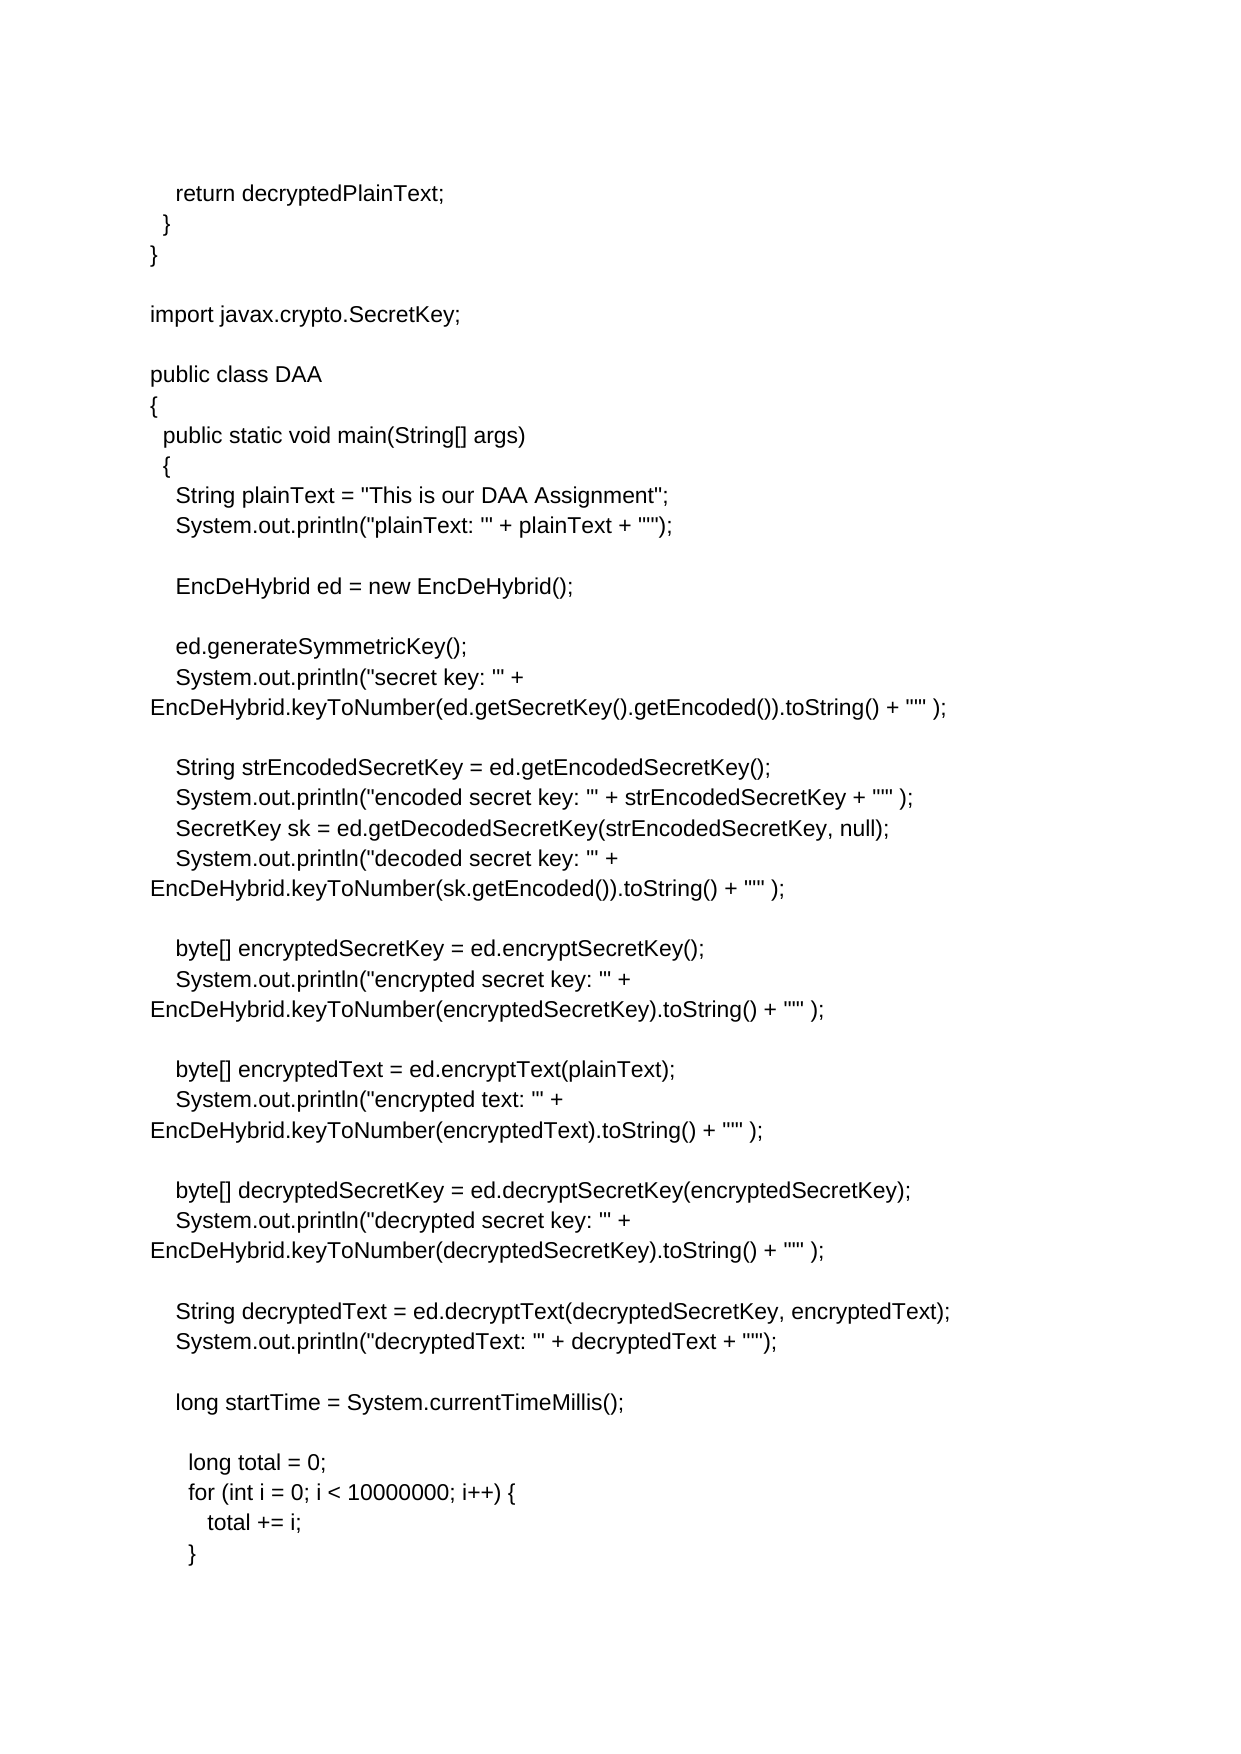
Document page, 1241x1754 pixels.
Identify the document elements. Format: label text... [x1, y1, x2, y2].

text String plainText = "This is our DAA Assignment"; [150, 482, 1090, 509]
text return decryptedPlainText; [150, 180, 1090, 207]
text } [150, 1539, 1090, 1566]
text System.out.println("decryptedText: '" + decryptedText + "'"); [150, 1328, 1090, 1354]
text System.out.println("encoded secret key: '" + strEncodedSecretKey + "'" ); [150, 784, 1090, 811]
text for (int i = 0; i < 10000000; i++) { [150, 1479, 1090, 1506]
text long startTime = System.currentTimeMillis(); [150, 1388, 1090, 1415]
text { [150, 392, 1090, 418]
text byte[] encryptedText = ed.encryptText(plainText); [150, 1056, 1090, 1083]
text System.out.println("plainText: '" + plainText + "'"); [150, 512, 1090, 539]
text System.out.println("encrypted secret key: '" + EncDeHybrid.keyToNumber(encryptedSecretKey).toString() + "'" ); [150, 966, 1090, 1022]
text public static void main(String[] args) [150, 422, 1090, 448]
text String strEncodedSecretKey = ed.getEncodedSecretKey(); [150, 754, 1090, 781]
text import javax.crypto.SecretKey; [150, 301, 1090, 327]
text ed.generateSymmetricKey(); [150, 633, 1090, 660]
text String decryptedText = ed.decryptText(decryptedSecretKey, encryptedText); [150, 1298, 1090, 1324]
text byte[] decryptedSecretKey = ed.decryptSecretKey(encryptedSecretKey); [150, 1177, 1090, 1203]
text } [150, 210, 1090, 237]
text System.out.println("decoded secret key: '" + EncDeHybrid.keyToNumber(sk.getEncoded()).toString() + "'" ); [150, 845, 1090, 901]
text System.out.println("encrypted text: '" + EncDeHybrid.keyToNumber(encryptedText).toString() + "'" ); [150, 1086, 1090, 1143]
text System.out.println("decrypted secret key: '" + EncDeHybrid.keyToNumber(decryptedSecretKey).toString() + "'" ); [150, 1207, 1090, 1264]
text byte[] encryptedSecretKey = ed.encryptSecretKey(); [150, 935, 1090, 962]
text EncDeHybrid ed = new EncDeHybrid(); [150, 573, 1090, 599]
text { [150, 452, 1090, 478]
text System.out.println("secret key: '" + EncDeHybrid.keyToNumber(ed.getSecretKey().getEncoded()).toString() + "'" ); [150, 663, 1090, 720]
text } [150, 241, 1090, 267]
text total += i; [150, 1509, 1090, 1536]
text SecretKey sk = ed.getDecodedSecretKey(strEncodedSecretKey, null); [150, 814, 1090, 841]
text long total = 0; [150, 1449, 1090, 1475]
text public class DAA [150, 361, 1090, 388]
